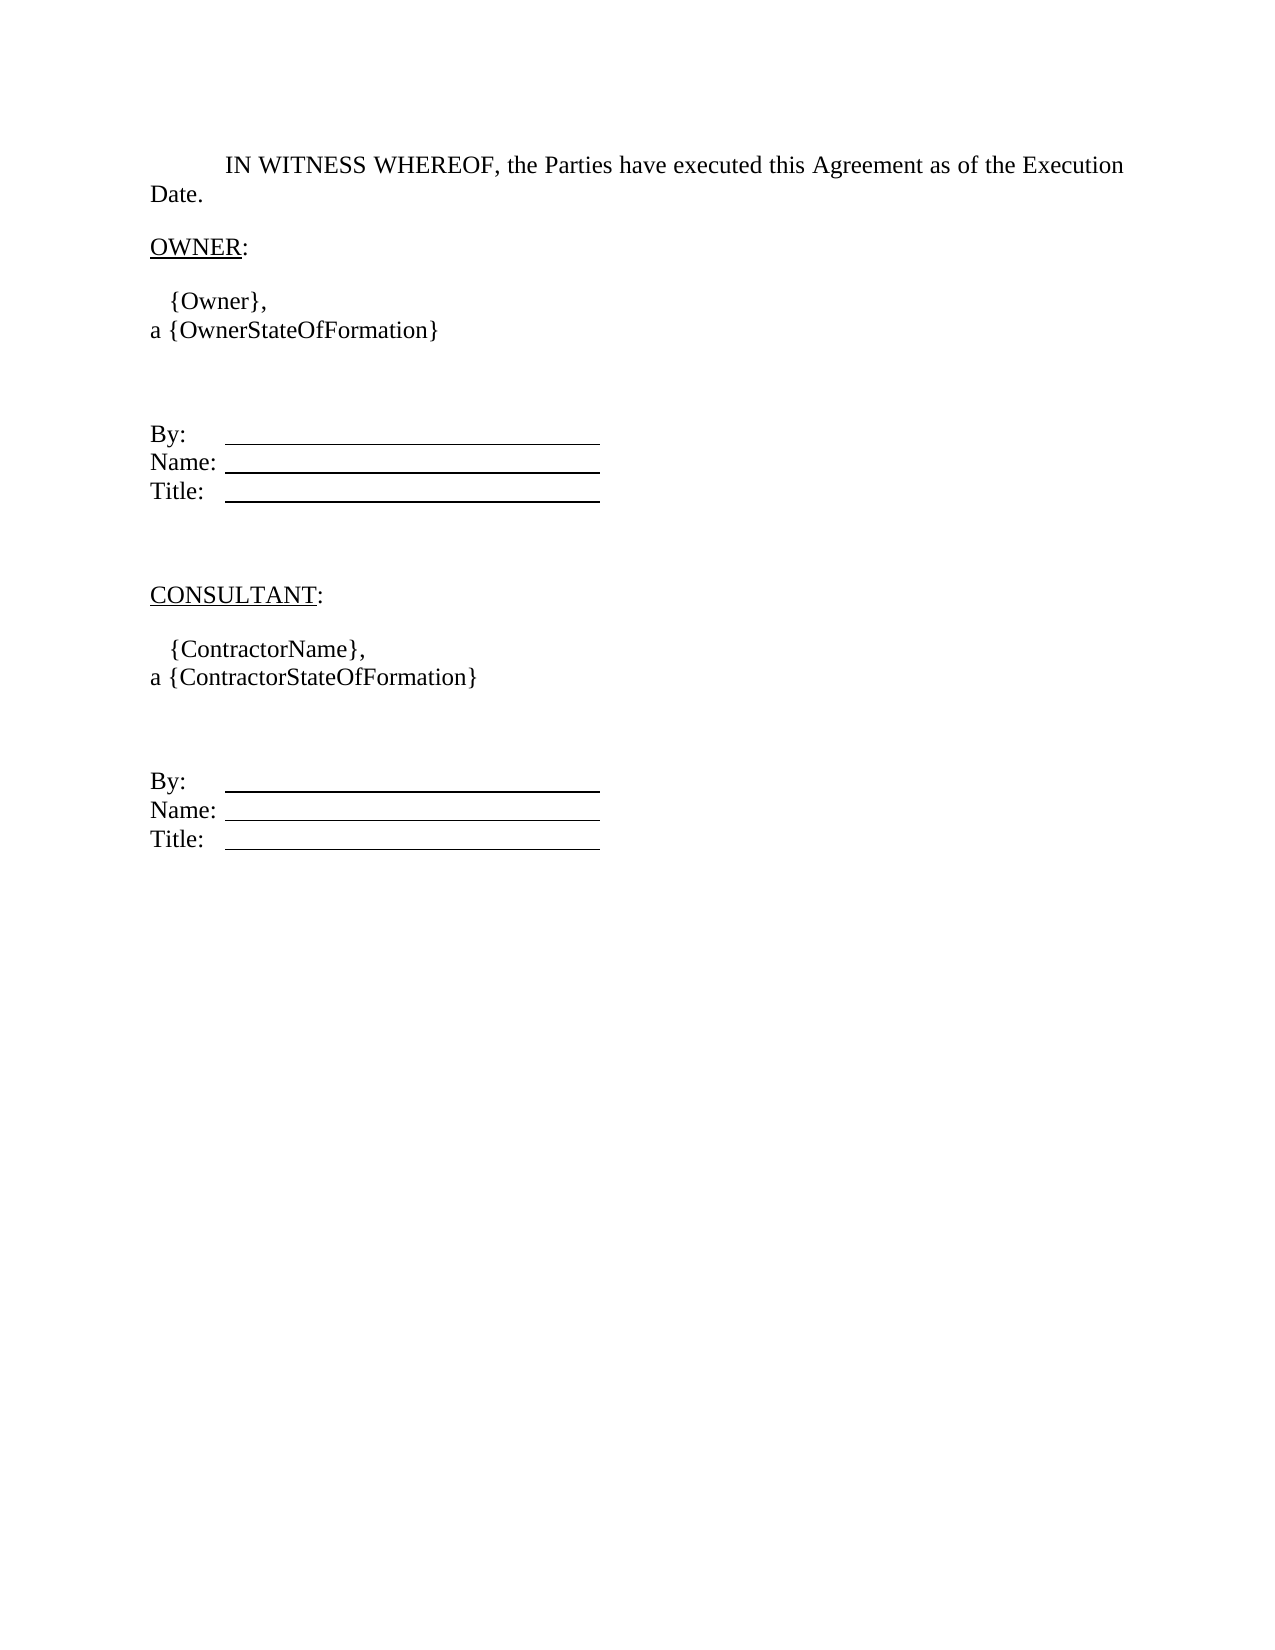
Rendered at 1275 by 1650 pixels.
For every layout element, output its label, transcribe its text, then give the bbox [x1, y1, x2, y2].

text Title: [150, 476, 1125, 505]
text a {OwnerStateOfFormation} [150, 315, 1125, 344]
text IN WITNESS WHEREOF, the Parties have executed this Agreement as of the Execution Date. [150, 150, 1125, 207]
text Name: [150, 447, 1125, 476]
text By: [150, 419, 1125, 447]
text {Owner}, [150, 286, 1125, 315]
text {ContractorName}, [150, 634, 1125, 662]
text Title: [150, 824, 1125, 852]
text By: [150, 766, 1125, 795]
text a {ContractorStateOfFormation} [150, 662, 1125, 691]
text Name: [150, 795, 1125, 824]
text CONSULTANT: [150, 580, 1125, 609]
text OWNER: [150, 232, 1125, 261]
